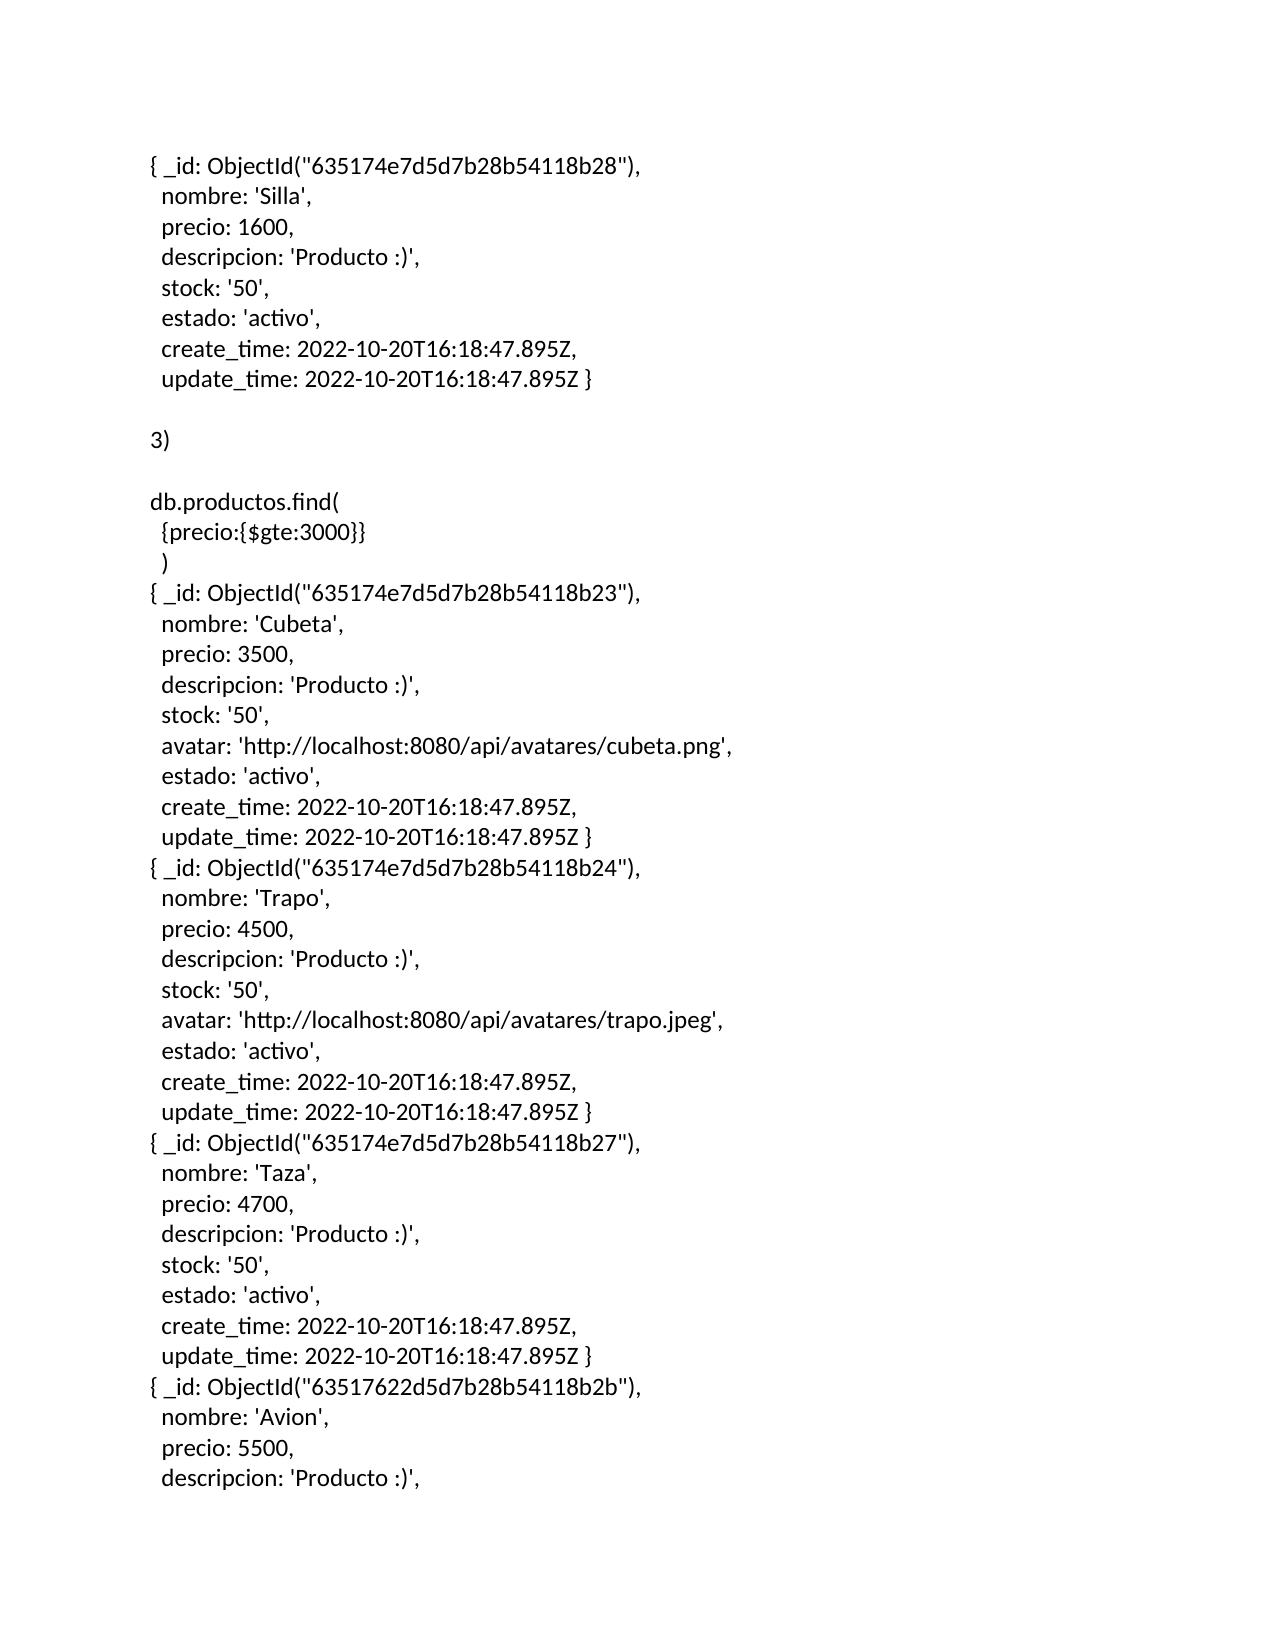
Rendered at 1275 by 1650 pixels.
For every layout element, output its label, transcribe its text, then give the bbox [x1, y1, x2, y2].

text nombre: 'Cubeta', [150, 608, 1125, 638]
text precio: 4500, [150, 913, 1125, 943]
text stock: '50', [150, 272, 1125, 303]
text descripcion: 'Producto :)', [150, 1218, 1125, 1249]
text estado: 'activo', [150, 760, 1125, 791]
text nombre: 'Avion', [150, 1401, 1125, 1432]
text create_time: 2022-10-20T16:18:47.895Z, [150, 791, 1125, 821]
text db.productos.find( [150, 486, 1125, 516]
text stock: '50', [150, 699, 1125, 730]
text { _id: ObjectId("63517622d5d7b28b54118b2b"), [150, 1371, 1125, 1401]
text estado: 'activo', [150, 303, 1125, 333]
text create_time: 2022-10-20T16:18:47.895Z, [150, 1310, 1125, 1340]
text precio: 3500, [150, 638, 1125, 669]
text descripcion: 'Producto :)', [150, 669, 1125, 699]
text descripcion: 'Producto :)', [150, 1462, 1125, 1493]
text update_time: 2022-10-20T16:18:47.895Z } [150, 1096, 1125, 1127]
text { _id: ObjectId("635174e7d5d7b28b54118b28"), [150, 150, 1125, 181]
text 3) [150, 425, 1125, 455]
text nombre: 'Taza', [150, 1157, 1125, 1188]
text update_time: 2022-10-20T16:18:47.895Z } [150, 821, 1125, 852]
text update_time: 2022-10-20T16:18:47.895Z } [150, 364, 1125, 394]
text precio: 1600, [150, 211, 1125, 242]
text {precio:{$gte:3000}} [150, 516, 1125, 547]
text { _id: ObjectId("635174e7d5d7b28b54118b24"), [150, 852, 1125, 882]
text ) [150, 547, 1125, 577]
text estado: 'activo', [150, 1279, 1125, 1310]
text create_time: 2022-10-20T16:18:47.895Z, [150, 1066, 1125, 1096]
text descripcion: 'Producto :)', [150, 242, 1125, 272]
text nombre: 'Silla', [150, 181, 1125, 211]
text nombre: 'Trapo', [150, 882, 1125, 913]
text { _id: ObjectId("635174e7d5d7b28b54118b23"), [150, 577, 1125, 608]
text avatar: 'http://localhost:8080/api/avatares/cubeta.png', [150, 730, 1125, 760]
text create_time: 2022-10-20T16:18:47.895Z, [150, 333, 1125, 364]
text stock: '50', [150, 974, 1125, 1004]
text estado: 'activo', [150, 1035, 1125, 1066]
text { _id: ObjectId("635174e7d5d7b28b54118b27"), [150, 1127, 1125, 1157]
text precio: 4700, [150, 1188, 1125, 1218]
text update_time: 2022-10-20T16:18:47.895Z } [150, 1340, 1125, 1371]
text descripcion: 'Producto :)', [150, 943, 1125, 974]
text stock: '50', [150, 1249, 1125, 1279]
text avatar: 'http://localhost:8080/api/avatares/trapo.jpeg', [150, 1004, 1125, 1035]
text precio: 5500, [150, 1432, 1125, 1462]
